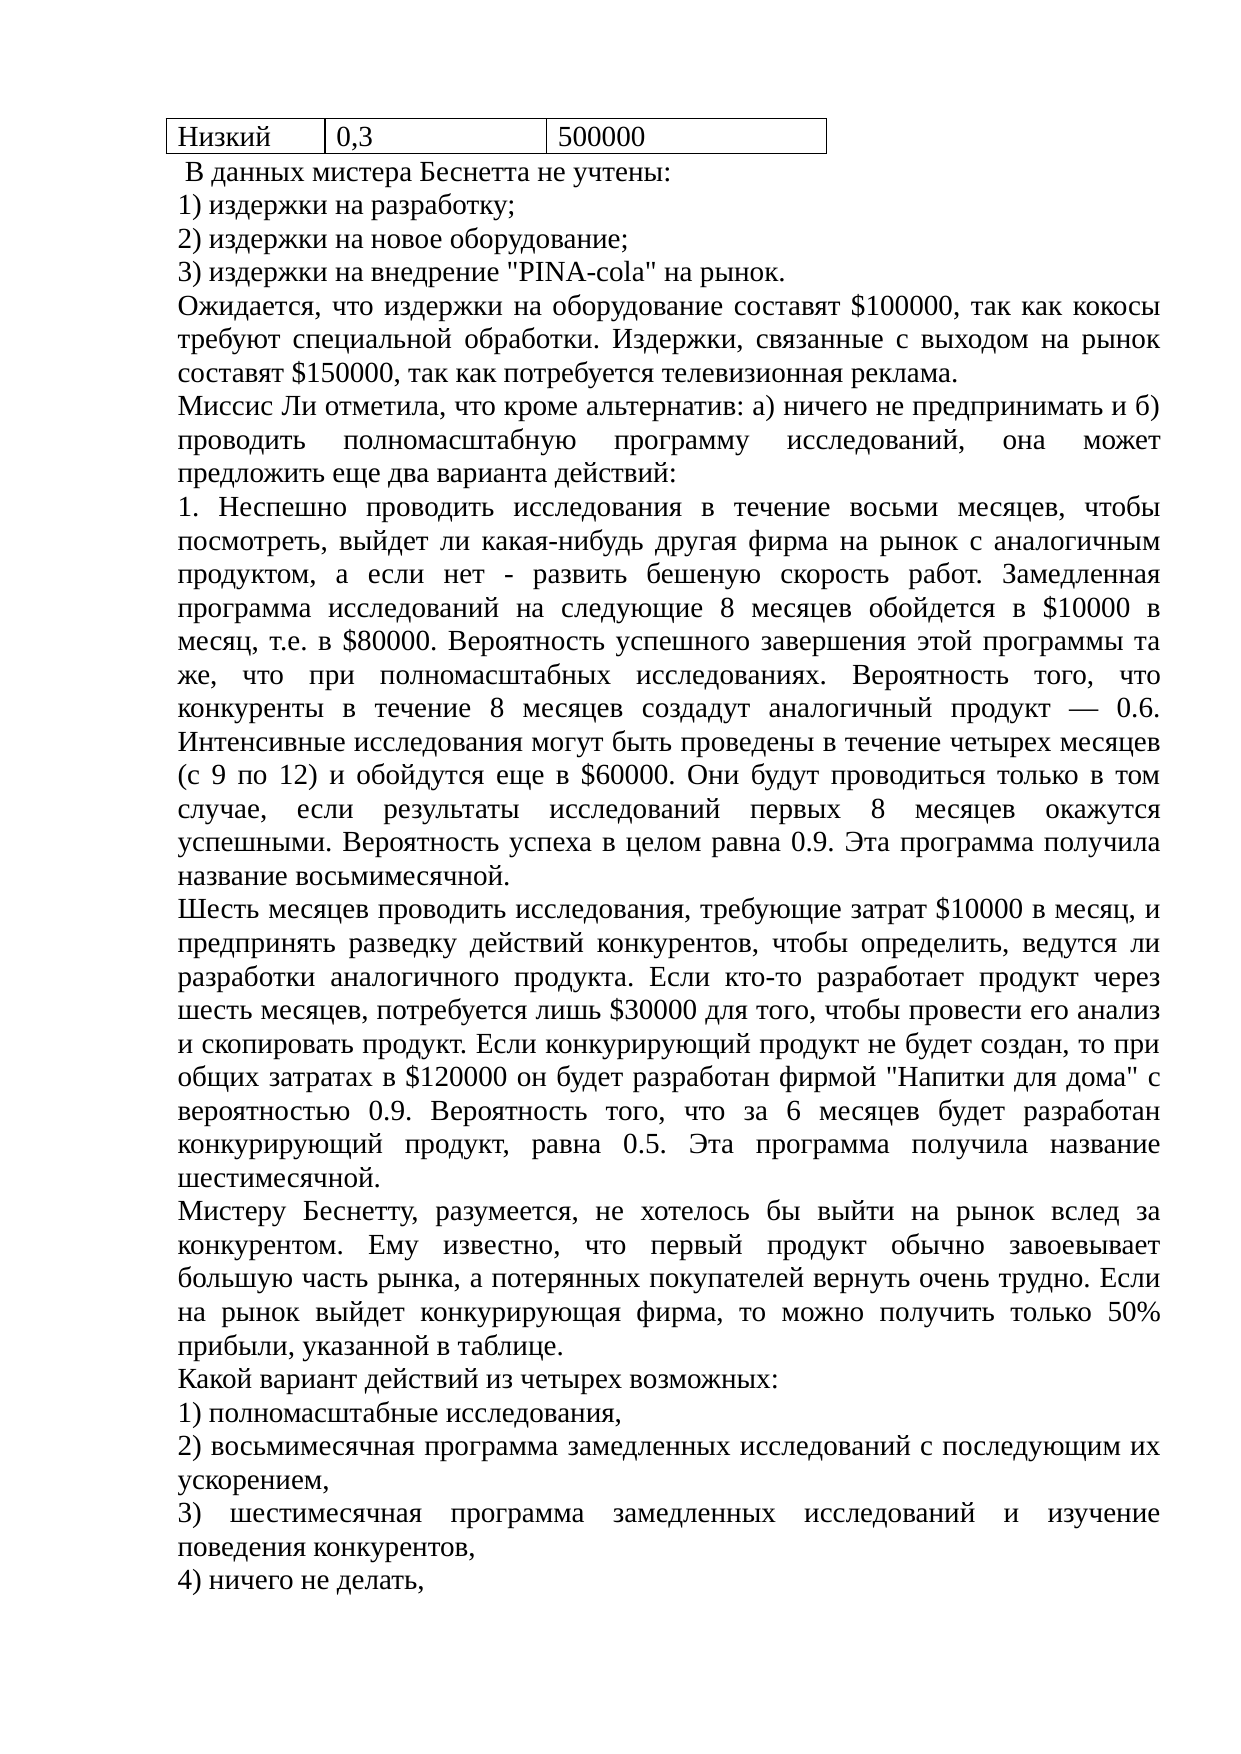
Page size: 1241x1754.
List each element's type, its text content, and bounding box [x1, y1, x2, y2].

table_cell 500000 [547, 119, 826, 153]
text Мистеру Беснетту, разумеется, не хотелось бы выйти на рынок вслед за конкурентом. Ему известно, что первый продукт обычно завоевывает большую часть рынка, а потерянных покупателей вернуть очень трудно. Если на рынок выйдет конкурирующая фирма, то можно получить только 50% прибыли, указанной в таблице. [177, 1193, 1161, 1361]
table_cell Низкий [167, 119, 324, 153]
text Ожидается, что издержки на оборудование составят $100000, так как кокосы требуют специальной обработки. Издержки, связанные с выходом на рынок составят $150000, так как потребуется телевизионная реклама. [177, 288, 1161, 388]
text 3) шестимесячная программа замедленных исследований и изучение поведения конкурентов, [177, 1495, 1161, 1562]
text 1) издержки на разработку; [177, 187, 1161, 221]
text Какой вариант действий из четырех возможных: [177, 1361, 1161, 1395]
text Шесть месяцев проводить исследования, требующие затрат $10000 в месяц, и предпринять разведку действий конкурентов, чтобы определить, ведутся ли разработки аналогичного продукта. Если кто-то разработает продукт через шесть месяцев, потребуется лишь $30000 для того, чтобы провести его анализ и скопировать продукт. Если конкурирующий продукт не будет создан, то при общих затратах в $120000 он будет разработан фирмой "Напитки для дома" с вероятностью 0.9. Вероятность того, что за 6 месяцев будет разработан конкурирующий продукт, равна 0.5. Эта программа получила название шестимесячной. [177, 892, 1161, 1193]
text 1. Неспешно проводить исследования в течение восьми месяцев, чтобы посмотреть, выйдет ли какая-нибудь другая фирма на рынок с аналогичным продуктом, а если нет - развить бешеную скорость работ. Замедленная программа исследований на следующие 8 месяцев обойдется в $10000 в месяц, т.е. в $80000. Вероятность успешного завершения этой программы та же, что при полномасштабных исследованиях. Вероятность того, что конкуренты в течение 8 месяцев создадут аналогичный продукт — 0.6. Интенсивные исследования могут быть проведены в течение четырех месяцев (с 9 по 12) и обойдутся еще в $60000. Они будут проводиться только в том случае, если результаты исследований первых 8 месяцев окажутся успешными. Вероятность успеха в целом равна 0.9. Эта программа получила название восьмимесячной. [177, 489, 1161, 892]
text 1) полномасштабные исследования, [177, 1395, 1161, 1428]
text 2) восьмимесячная программа замедленных исследований с последующим их ускорением, [177, 1428, 1161, 1495]
text В данных мистера Беснетта не учтены: [177, 154, 1161, 187]
text 4) ничего не делать, [177, 1562, 1161, 1596]
text Миссис Ли отметила, что кроме альтернатив: а) ничего не предпринимать и б) проводить полномасштабную программу исследований, она может предложить еще два варианта действий: [177, 388, 1161, 489]
text 3) издержки на внедрение "PINA-cola" на рынок. [177, 254, 1161, 288]
table_cell 0,3 [326, 119, 546, 153]
text 2) издержки на новое оборудование; [177, 221, 1161, 254]
